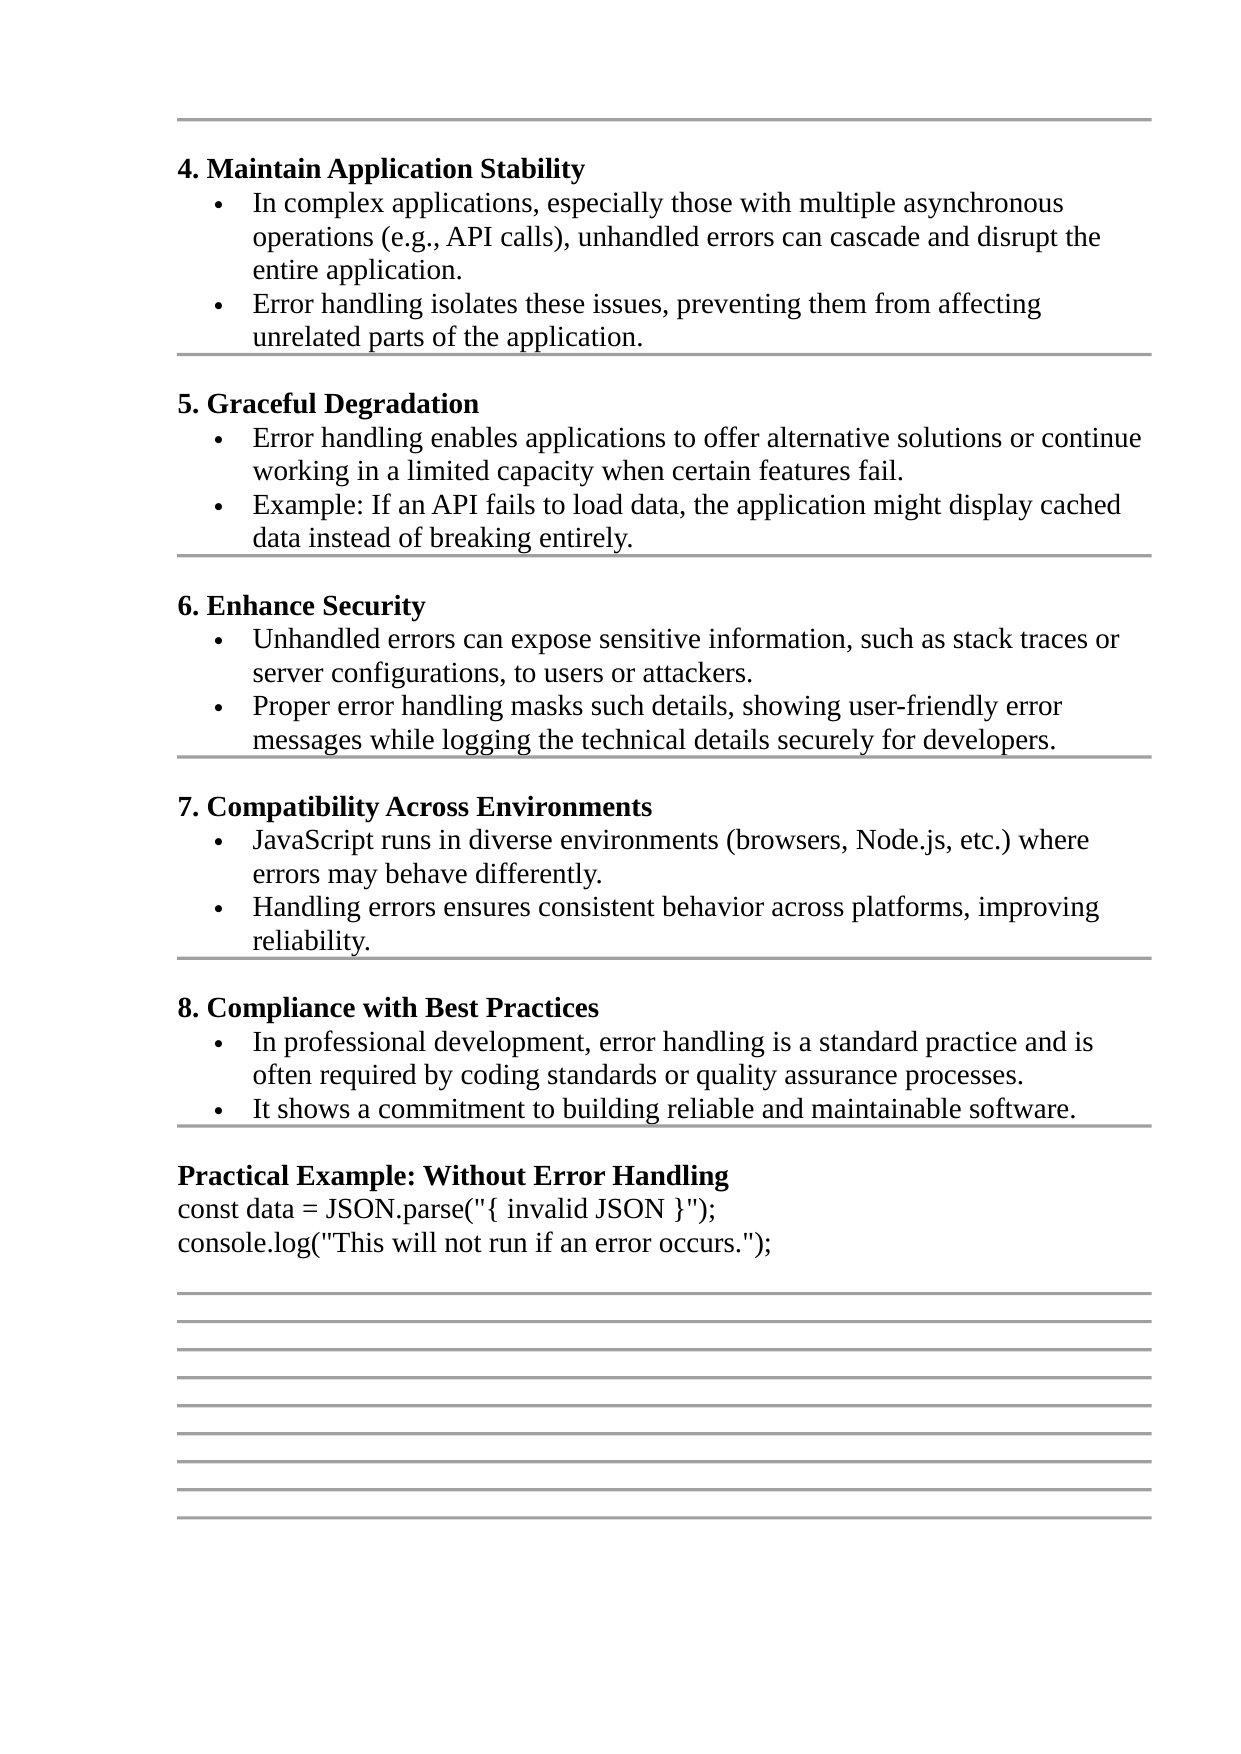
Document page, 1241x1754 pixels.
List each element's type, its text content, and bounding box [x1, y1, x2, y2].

list In complex applications, especially those with multiple asynchronous operations (e.g., API calls), unhandled errors can cascade and disrupt the entire application. [215, 185, 1152, 286]
list Proper error handling masks such details, showing user-friendly error messages while logging the technical details securely for developers. [215, 688, 1152, 755]
list Unhandled errors can expose sensitive information, such as stack traces or server configurations, to users or attackers. [215, 621, 1152, 688]
text 8. Compliance with Best Practices [177, 990, 1152, 1024]
text 7. Compatibility Across Environments [177, 789, 1152, 822]
text 4. Maintain Application Stability [177, 152, 1152, 185]
list It shows a commitment to building reliable and maintainable software. [215, 1091, 1152, 1124]
list In professional development, error handling is a standard practice and is often required by coding standards or quality assurance processes. [215, 1024, 1152, 1091]
list JavaScript runs in diverse environments (browsers, Node.js, etc.) where errors may behave differently. [215, 822, 1152, 889]
list Handling errors ensures consistent behavior across platforms, improving reliability. [215, 889, 1152, 956]
list Example: If an API fails to load data, the application might display cached data instead of breaking entirely. [215, 487, 1152, 554]
list Error handling enables applications to offer alternative solutions or continue working in a limited capacity when certain features fail. [215, 420, 1152, 487]
text Practical Example: Without Error Handling [177, 1158, 1152, 1191]
text 5. Graceful Degradation [177, 386, 1152, 420]
text console.log("This will not run if an error occurs."); [177, 1225, 1152, 1258]
list Error handling isolates these issues, preventing them from affecting unrelated parts of the application. [215, 286, 1152, 352]
text const data = JSON.parse("{ invalid JSON }"); [177, 1191, 1152, 1225]
text 6. Enhance Security [177, 588, 1152, 621]
